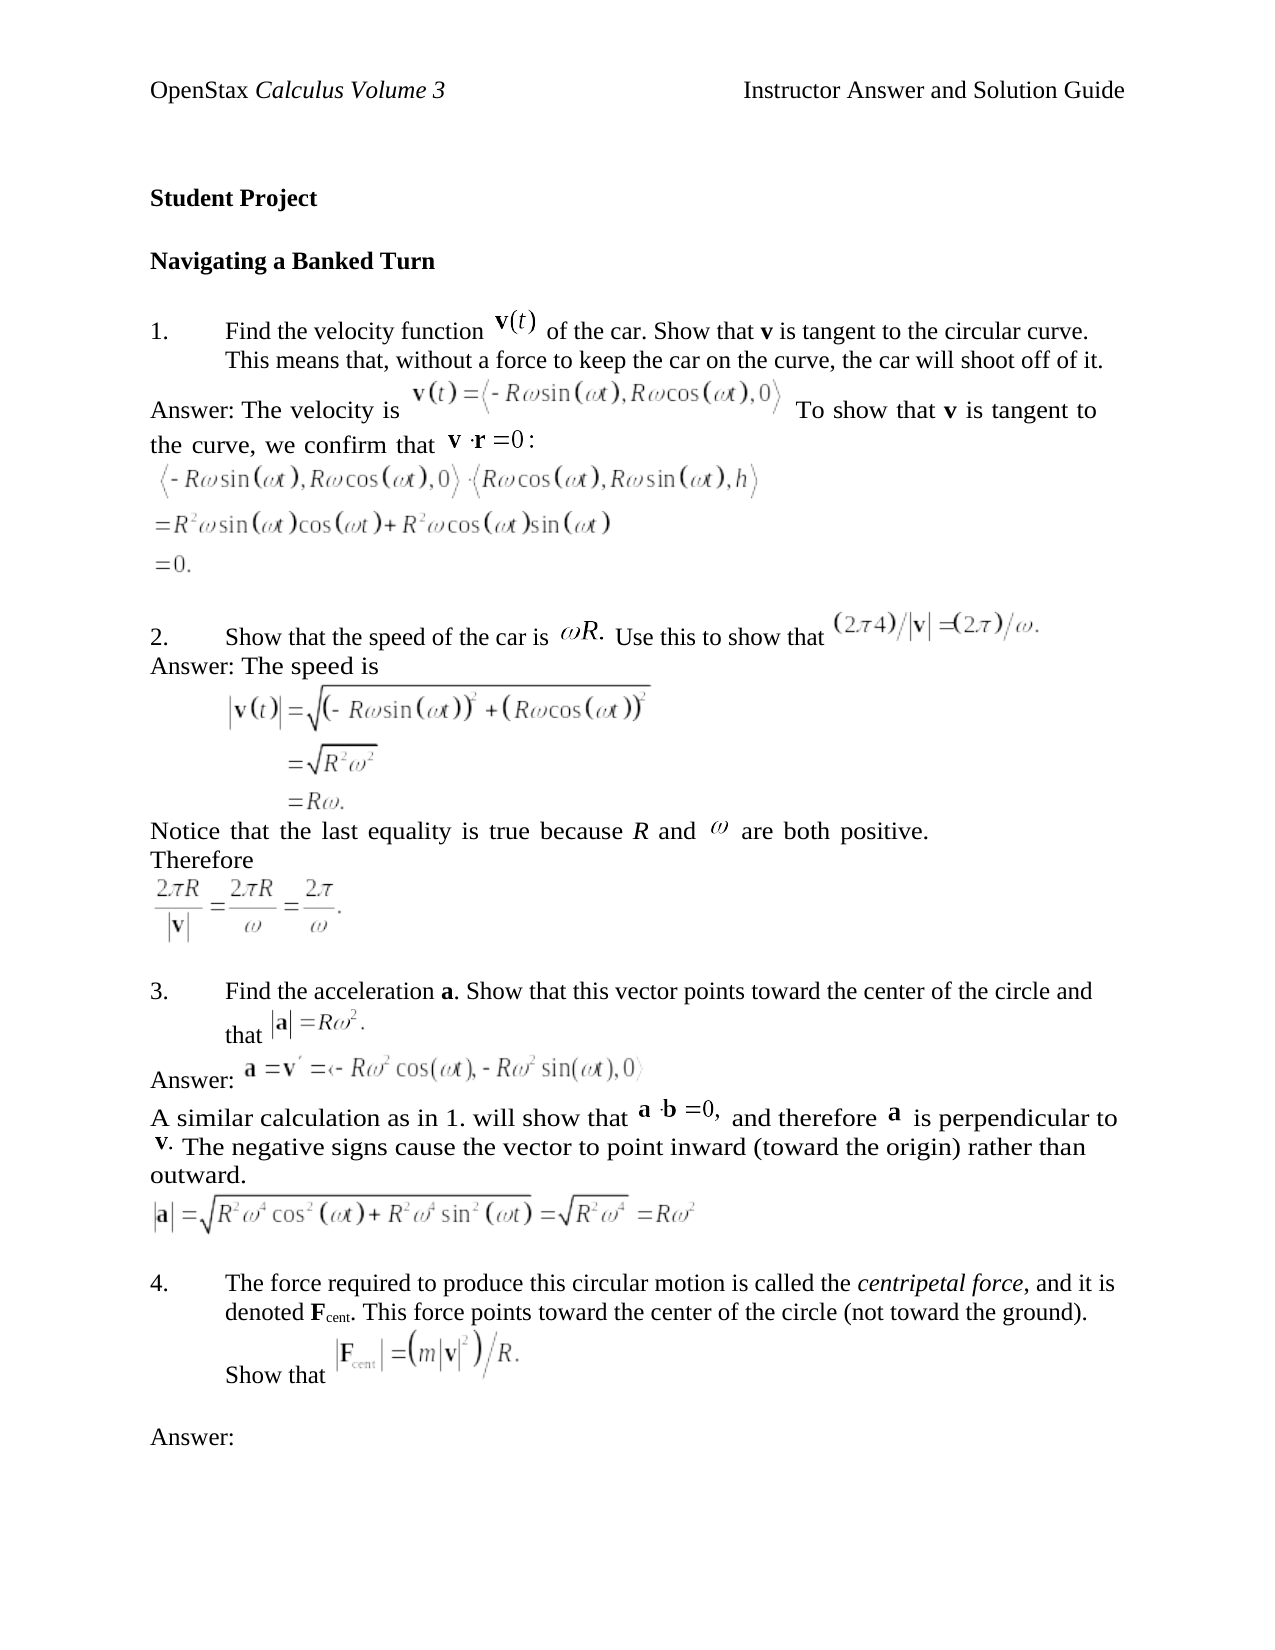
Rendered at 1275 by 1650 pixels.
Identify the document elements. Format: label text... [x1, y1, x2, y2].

list Find the acceleration a. Show that this vector points toward the center of the circle and that [150, 976, 1125, 1049]
text Therefore [150, 845, 1125, 873]
text Answer: The velocity is To show that v is tangent to the curve, we confirm that [150, 373, 1125, 459]
text Answer: The speed is [150, 651, 1125, 680]
list Answer: [150, 1389, 1125, 1451]
list Student Project [150, 150, 1125, 212]
text Answer: [150, 1049, 1125, 1093]
text Notice that the last equality is true because R and are both positive. [150, 816, 1125, 845]
text A similar calculation as in 1. will show that and therefore is perpendicular to The negative signs cause the vector to point inward (toward the origin) rather than outward. [150, 1093, 1125, 1189]
list Show that the speed of the car is Use this to show that [150, 607, 1125, 651]
list The force required to produce this circular motion is called the centripetal force, and it is denoted Fcent. This force points toward the center of the circle (not toward the ground). Show that [150, 1268, 1125, 1389]
list Navigating a Banked Turn [150, 212, 1125, 274]
list Find the velocity function of the car. Show that v is tangent to the circular curve. This means that, without a force to keep the car on the curve, the car will shoot off of it. [150, 303, 1125, 373]
